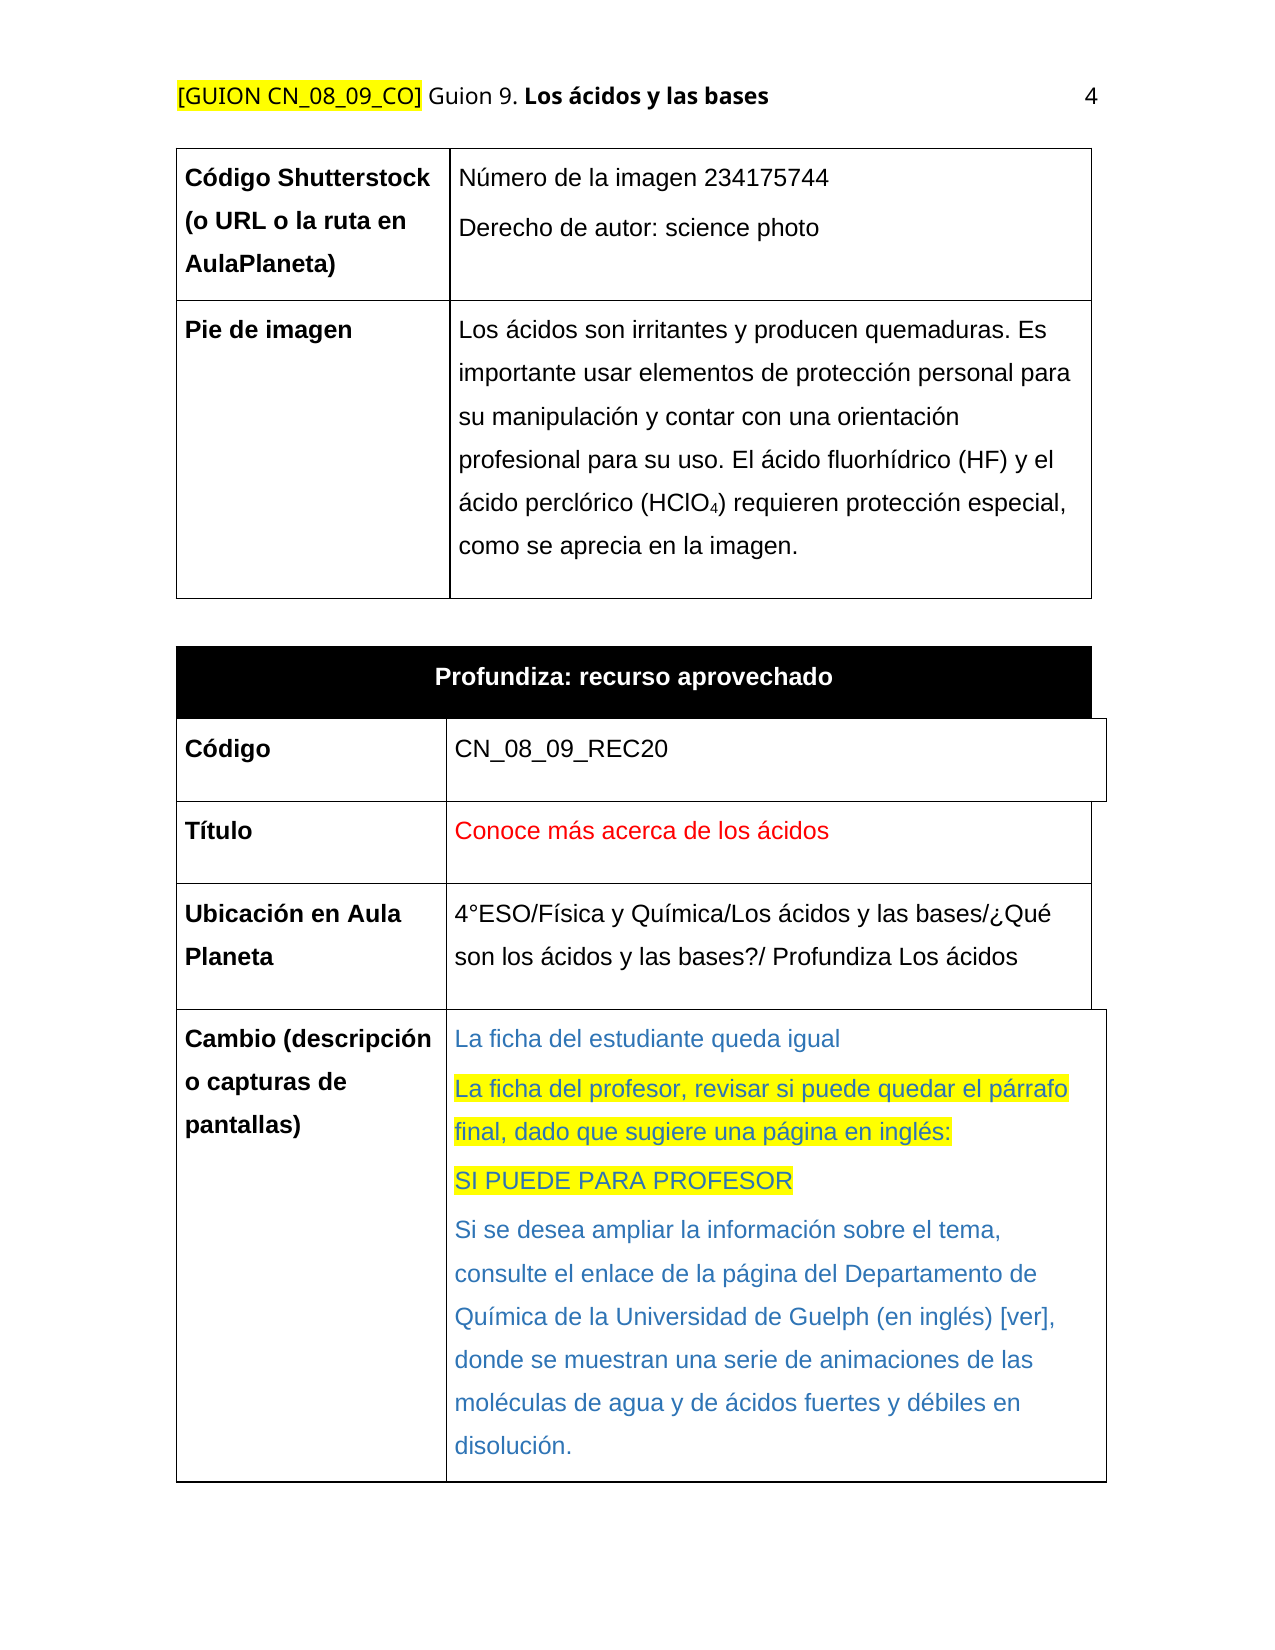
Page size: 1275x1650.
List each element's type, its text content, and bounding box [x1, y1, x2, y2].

table_cell CN_08_09_REC20 [447, 719, 1106, 801]
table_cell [447, 1010, 1106, 1481]
table_header Profundiza: recurso aprovechado [177, 647, 1091, 718]
table_cell Código Shutterstock (o URL o la ruta en AulaPlaneta) [177, 149, 449, 300]
table_cell Título [177, 802, 446, 883]
table_cell Número de la imagen 234175744 Derecho de autor: science photo [451, 149, 1091, 300]
table_cell Código [177, 719, 446, 801]
table_cell 4°ESO/Física y Química/Los ácidos y las bases/¿Qué son los ácidos y las bases?/ Profundiza Los ácidos [447, 884, 1091, 1009]
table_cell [177, 1010, 446, 1481]
table_cell Conoce más acerca de los ácidos [447, 802, 1091, 883]
table_cell Los ácidos son irritantes y producen quemaduras. Es importante usar elementos de protección personal para su manipulación y contar con una orientación profesional para su uso. El ácido fluorhídrico (HF) y el ácido perclórico (HClO4) requieren protección especial, como se aprecia en la imagen. [451, 301, 1091, 598]
table_cell Ubicación en Aula Planeta [177, 884, 446, 1009]
table_cell Pie de imagen [177, 301, 449, 598]
